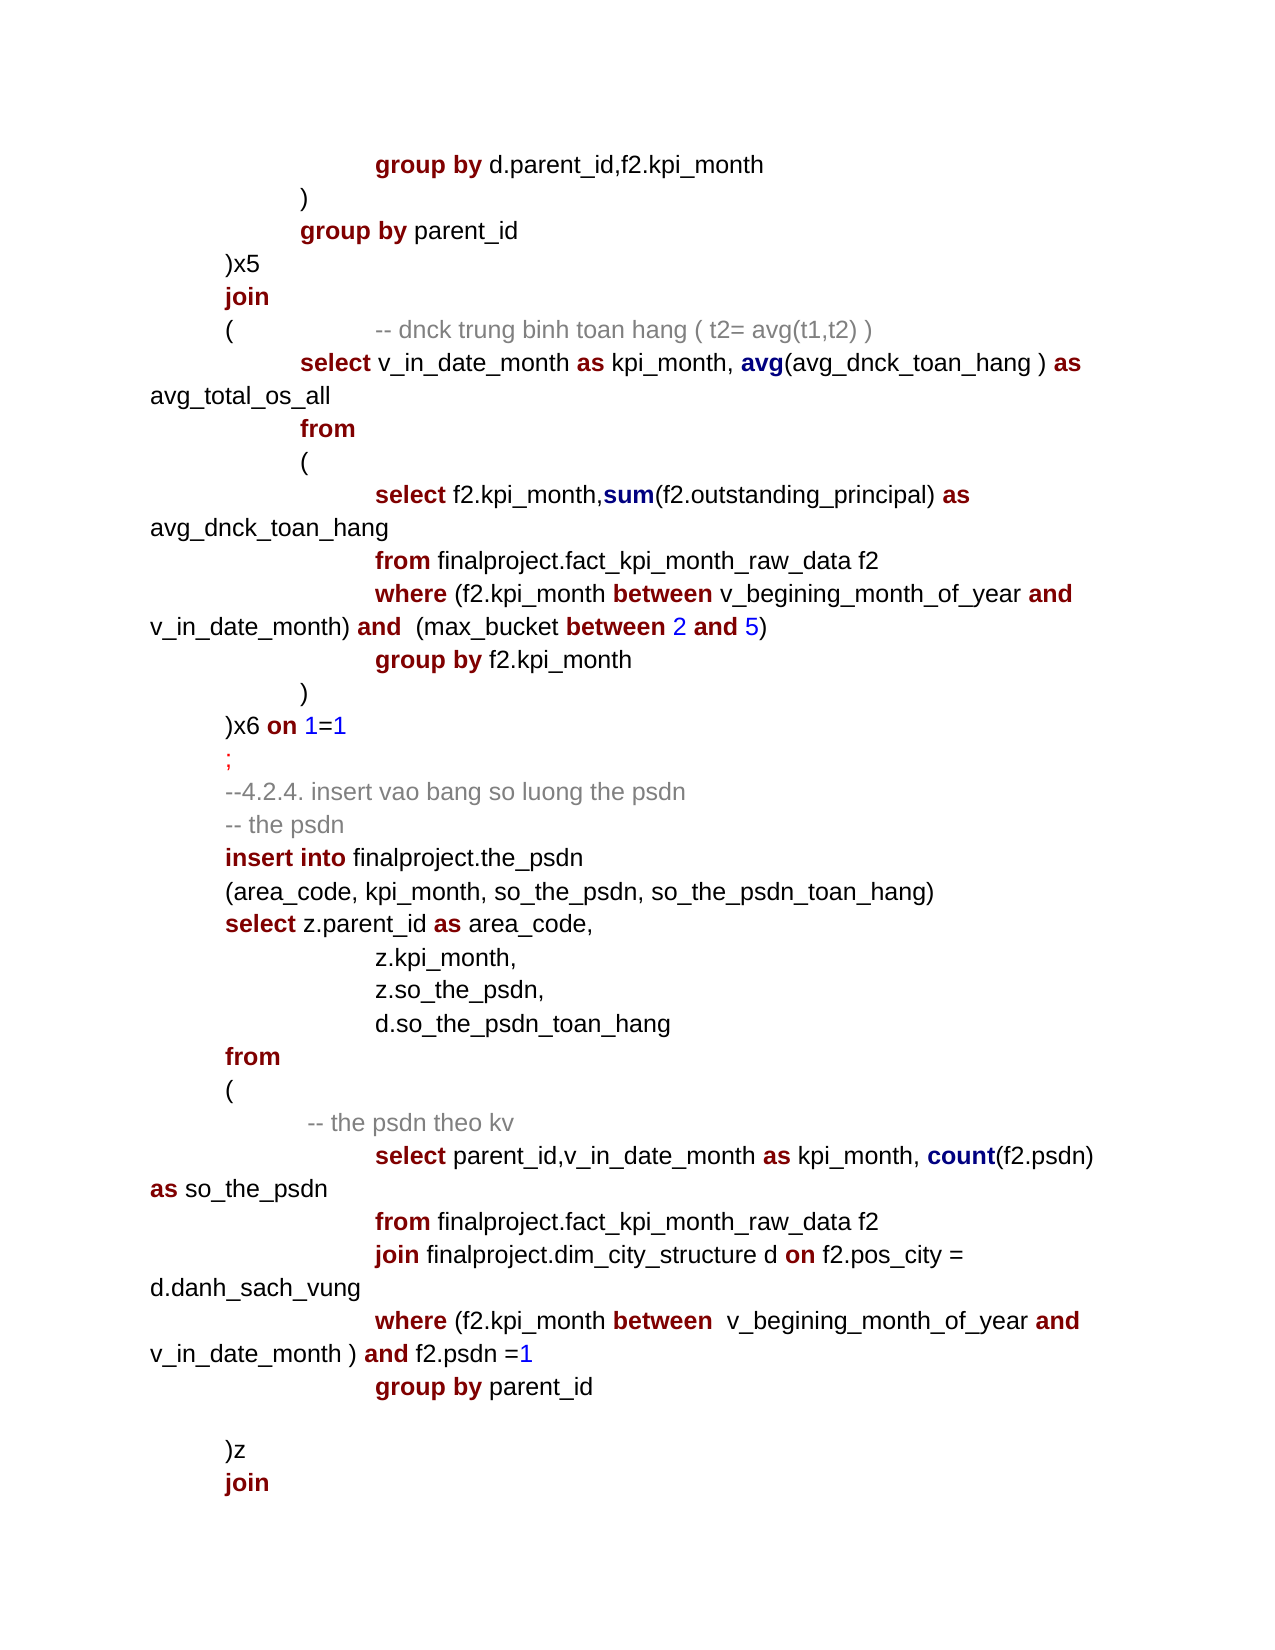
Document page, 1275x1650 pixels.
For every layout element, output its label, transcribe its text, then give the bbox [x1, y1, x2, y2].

text )x5 [150, 249, 1125, 278]
text ) [150, 678, 1125, 707]
text where (f2.kpi_month between v_begining_month_of_year and v_in_date_month ) and f2.psdn =1 [150, 1306, 1125, 1367]
text group by d.parent_id,f2.kpi_month [150, 150, 1125, 179]
text from [150, 1042, 1125, 1070]
text z.so_the_psdn, [150, 976, 1125, 1004]
text insert into finalproject.the_psdn [150, 843, 1125, 872]
text group by parent_id [150, 216, 1125, 245]
text ( [150, 1074, 1125, 1103]
text group by parent_id [150, 1372, 1125, 1401]
text z.kpi_month, [150, 942, 1125, 971]
text where (f2.kpi_month between v_begining_month_of_year and v_in_date_month) and (max_bucket between 2 and 5) [150, 579, 1125, 641]
text )x6 on 1=1 [150, 711, 1125, 740]
text select v_in_date_month as kpi_month, avg(avg_dnck_toan_hang ) as avg_total_os_all [150, 348, 1125, 410]
text ( [150, 447, 1125, 476]
text join [150, 282, 1125, 311]
text -- the psdn [150, 810, 1125, 839]
text ; [150, 744, 1125, 773]
text from [150, 414, 1125, 443]
text ( -- dnck trung binh toan hang ( t2= avg(t1,t2) ) [150, 315, 1125, 344]
text from finalproject.fact_kpi_month_raw_data f2 [150, 1207, 1125, 1235]
text from finalproject.fact_kpi_month_raw_data f2 [150, 546, 1125, 575]
text -- the psdn theo kv [150, 1108, 1125, 1136]
text (area_code, kpi_month, so_the_psdn, so_the_psdn_toan_hang) [150, 876, 1125, 905]
text select f2.kpi_month,sum(f2.outstanding_principal) as avg_dnck_toan_hang [150, 480, 1125, 542]
text d.so_the_psdn_toan_hang [150, 1008, 1125, 1037]
text --4.2.4. insert vao bang so luong the psdn [150, 777, 1125, 806]
text )z [150, 1435, 1125, 1464]
text select parent_id,v_in_date_month as kpi_month, count(f2.psdn) as so_the_psdn [150, 1141, 1125, 1202]
text select z.parent_id as area_code, [150, 909, 1125, 938]
text join finalproject.dim_city_structure d on f2.pos_city = d.danh_sach_vung [150, 1240, 1125, 1301]
text group by f2.kpi_month [150, 645, 1125, 674]
text ) [150, 183, 1125, 212]
text join [150, 1468, 1125, 1497]
